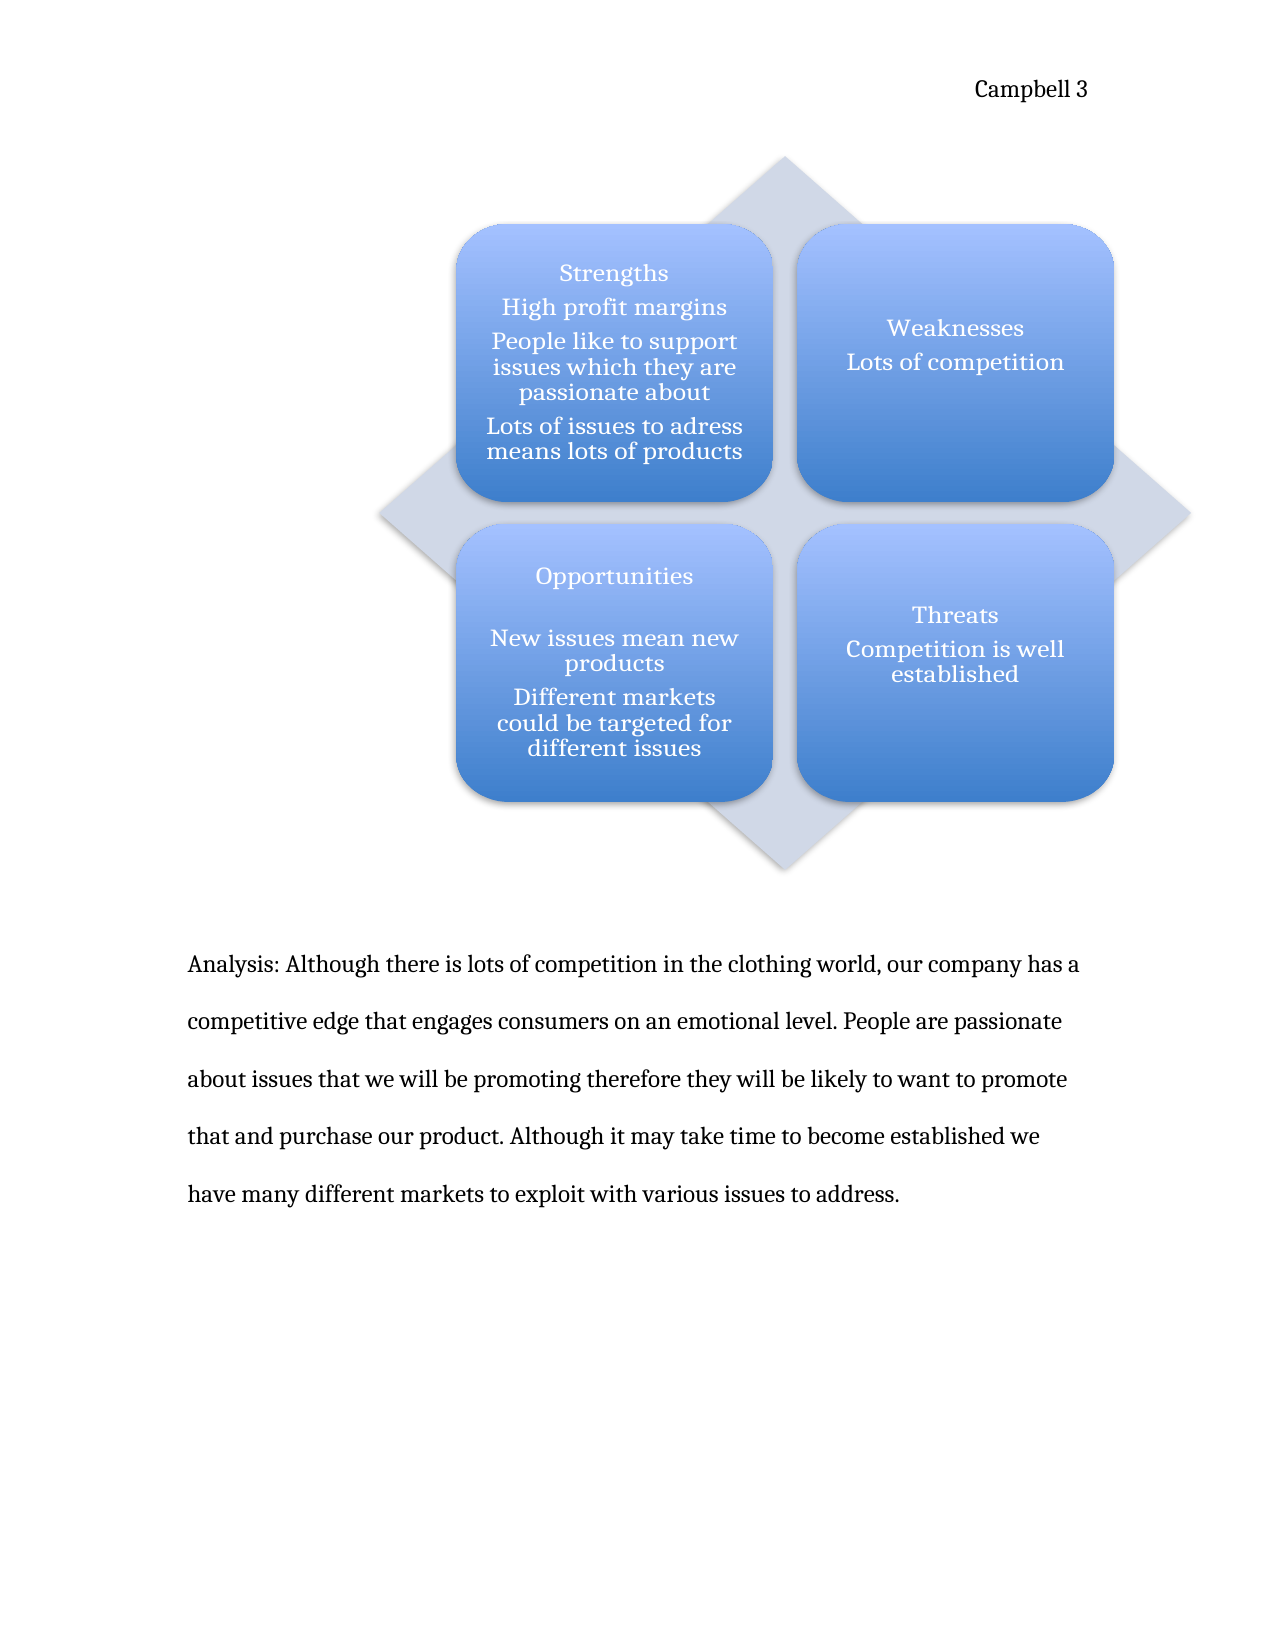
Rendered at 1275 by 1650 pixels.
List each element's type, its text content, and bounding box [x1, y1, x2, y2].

text Analysis: Although there is lots of competition in the clothing world, our company has a competitive edge that engages consumers on an emotional level. People are passionate about issues that we will be promoting therefore they will be likely to want to promote that and purchase our product. Although it may take time to become established we have many different markets to exploit with various issues to address. [187, 950, 1087, 1208]
